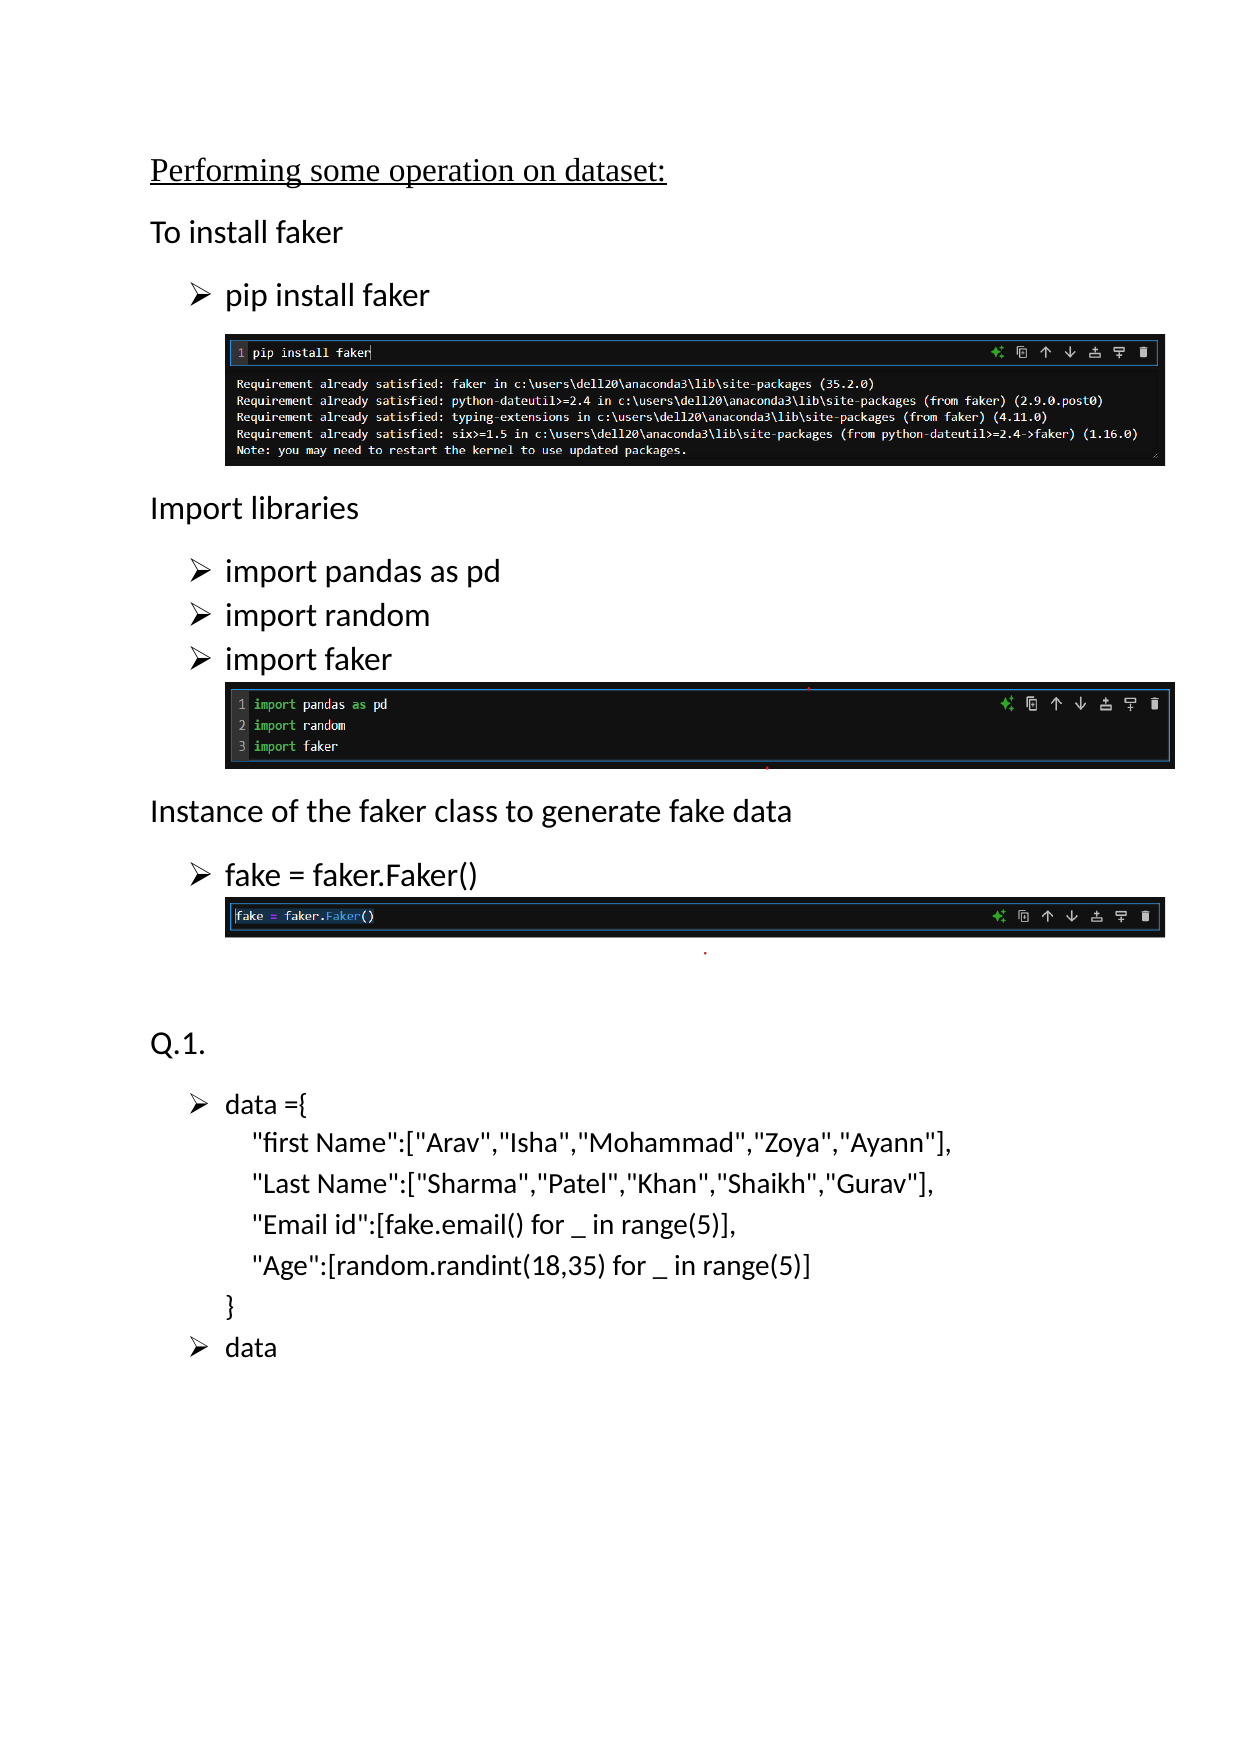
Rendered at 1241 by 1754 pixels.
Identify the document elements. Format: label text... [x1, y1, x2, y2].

list "Email id":[fake.email() for _ in range(5)], [225, 1206, 1090, 1242]
list import faker [187, 638, 1090, 679]
picture [225, 682, 1175, 770]
list "Age":[random.randint(18,35) for _ in range(5)] [225, 1247, 1090, 1283]
list data [187, 1329, 1090, 1364]
list "Last Name":["Sharma","Patel","Khan","Shaikh","Gurav"], [225, 1165, 1090, 1201]
picture [225, 334, 1166, 466]
list } [225, 1288, 1090, 1324]
text Import libraries [150, 487, 1090, 528]
picture [225, 897, 1166, 955]
list fake = faker.Faker() [187, 854, 1090, 895]
list "first Name":["Arav","Isha","Mohammad","Zoya","Ayann"], [225, 1124, 1090, 1160]
text Instance of the faker class to generate fake data [150, 791, 1090, 831]
list pip install faker [187, 274, 1090, 315]
text Q.1. [150, 1022, 1090, 1063]
text To install faker [150, 211, 1090, 251]
list import pandas as pd [187, 550, 1090, 591]
text Performing some operation on dataset: [150, 150, 1090, 188]
list data ={ [187, 1086, 1090, 1121]
list import random [187, 594, 1090, 635]
